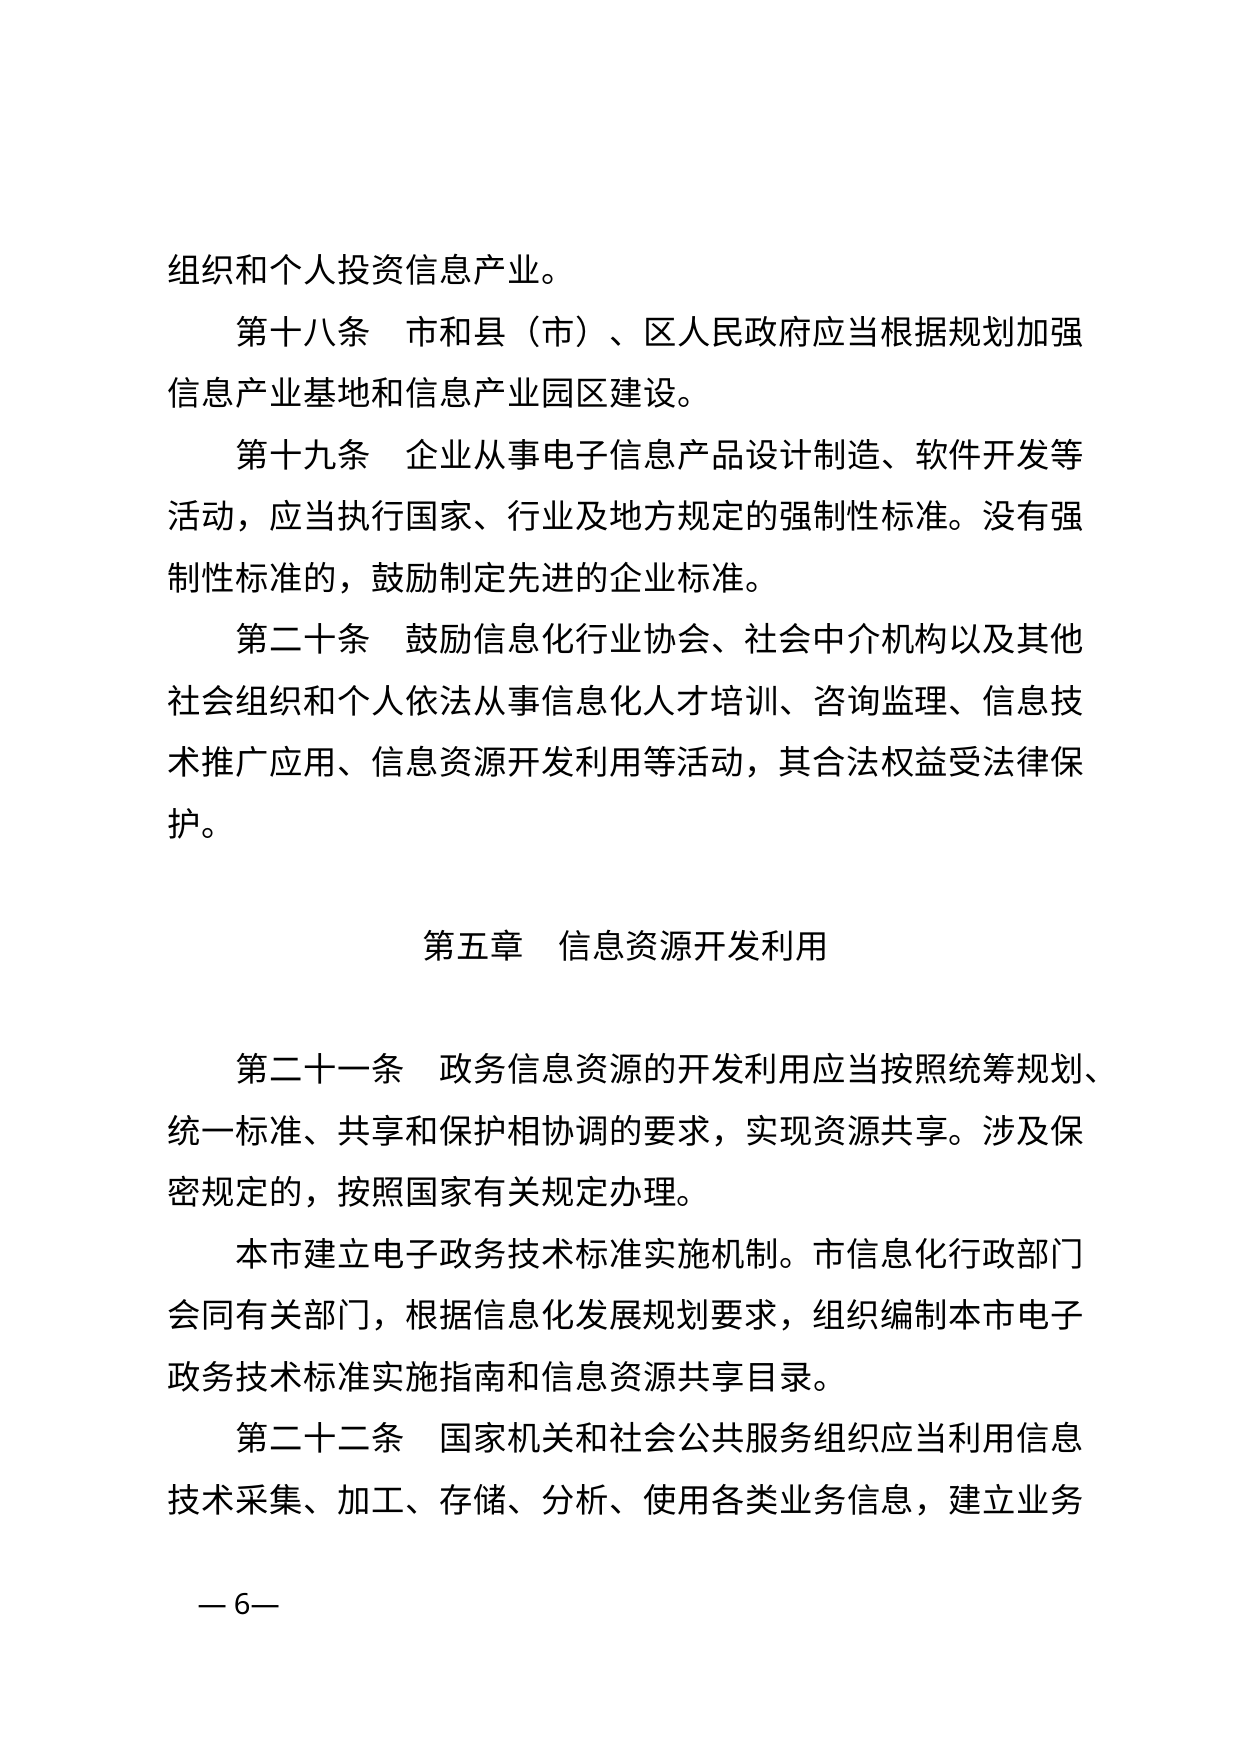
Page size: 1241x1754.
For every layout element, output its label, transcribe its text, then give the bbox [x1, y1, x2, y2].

text 本市建立电子政务技术标准实施机制。市信息化行政部门会同有关部门，根据信息化发展规划要求，组织编制本市电子政务技术标准实施指南和信息资源共享目录。 [168, 1221, 1084, 1405]
text 第二十一条 政务信息资源的开发利用应当按照统筹规划、统一标准、共享和保护相协调的要求，实现资源共享。涉及保密规定的，按照国家有关规定办理。 [168, 1037, 1084, 1221]
text 第五章 信息资源开发利用 [168, 914, 1084, 975]
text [168, 238, 1084, 299]
text 第十九条 企业从事电子信息产品设计制造、软件开发等活动，应当执行国家、行业及地方规定的强制性标准。没有强制性标准的，鼓励制定先进的企业标准。 [168, 422, 1084, 606]
text 第二十条 鼓励信息化行业协会、社会中介机构以及其他社会组织和个人依法从事信息化人才培训、咨询监理、信息技术推广应用、信息资源开发利用等活动，其合法权益受法律保护。 [168, 606, 1084, 852]
text 第十八条 市和县（市）、区人民政府应当根据规划加强信息产业基地和信息产业园区建设。 [168, 299, 1084, 422]
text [168, 1405, 1084, 1528]
